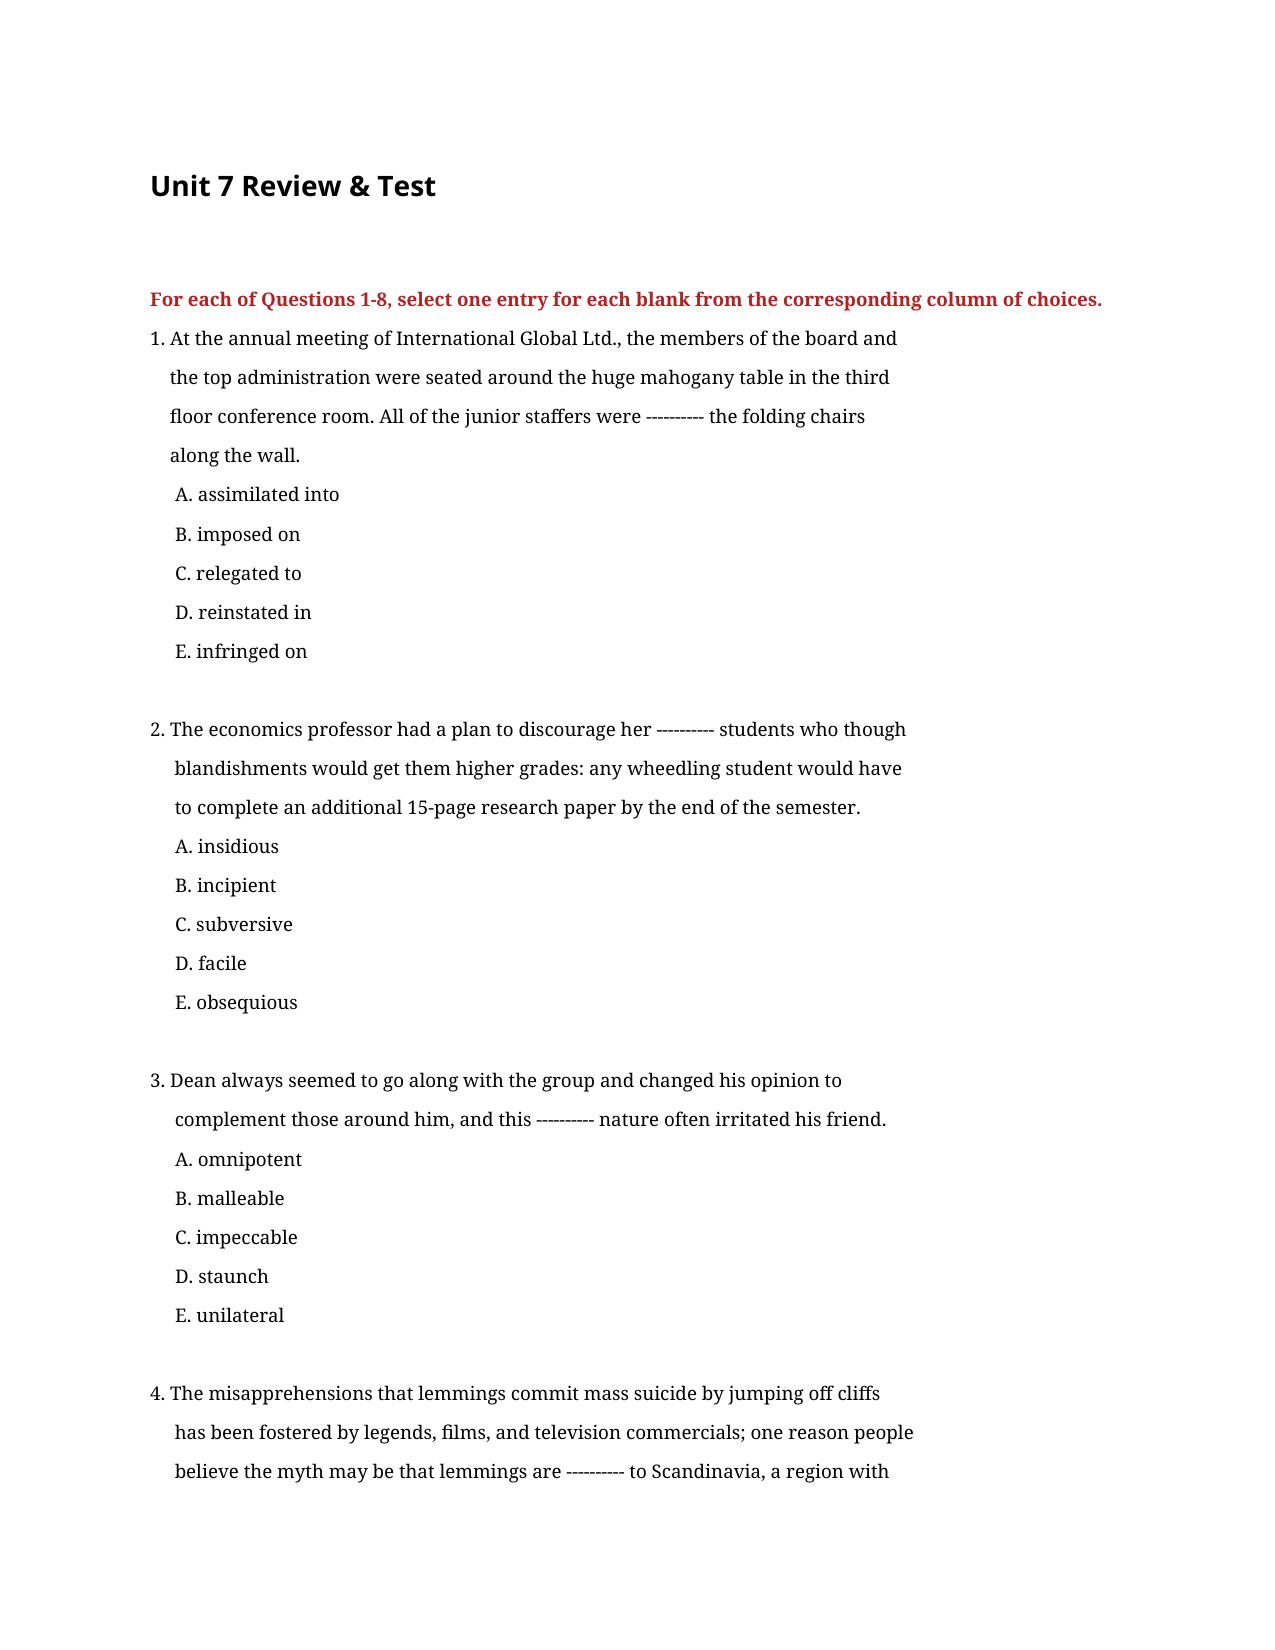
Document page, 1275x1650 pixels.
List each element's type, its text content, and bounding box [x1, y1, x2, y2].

text complement those around him, and this ---------- nature often irritated his friend. [150, 1093, 1125, 1132]
text 3. Dean always seemed to go along with the group and changed his opinion to [150, 1054, 1125, 1093]
text E. obsequious [175, 976, 1125, 1015]
text Unit 7 Review & Test [150, 150, 1125, 205]
text B. incipient [175, 859, 1125, 898]
text D. reinstated in [175, 585, 1125, 624]
text 4. The misapprehensions that lemmings commit mass suicide by jumping off cliffs [150, 1367, 1125, 1406]
text B. imposed on [175, 507, 1125, 546]
text to complete an additional 15-page research paper by the end of the semester. [150, 781, 1125, 820]
text E. unilateral [175, 1288, 1125, 1328]
text A. assimilated into [175, 468, 1125, 507]
text blandishments would get them higher grades: any wheedling student would have [150, 742, 1125, 781]
text 1. At the annual meeting of International Global Ltd., the members of the board and [150, 312, 1125, 351]
text D. staunch [175, 1249, 1125, 1288]
text For each of Questions 1-8, select one entry for each blank from the corresponding column of choices. [150, 273, 1125, 312]
text D. facile [175, 937, 1125, 976]
text C. impeccable [175, 1210, 1125, 1249]
text floor conference room. All of the junior staffers were ---------- the folding chairs [150, 390, 1125, 429]
text B. malleable [175, 1171, 1125, 1210]
text A. insidious [175, 820, 1125, 859]
text has been fostered by legends, films, and television commercials; one reason people [150, 1406, 1125, 1445]
text along the wall. [150, 429, 1125, 468]
text believe the myth may be that lemmings are ---------- to Scandinavia, a region with [150, 1445, 1125, 1484]
text C. relegated to [175, 546, 1125, 585]
text A. omnipotent [175, 1132, 1125, 1171]
text E. infringed on [175, 624, 1125, 663]
text 2. The economics professor had a plan to discourage her ---------- students who though [150, 703, 1125, 742]
text C. subversive [175, 898, 1125, 937]
text the top administration were seated around the huge mahogany table in the third [150, 351, 1125, 390]
